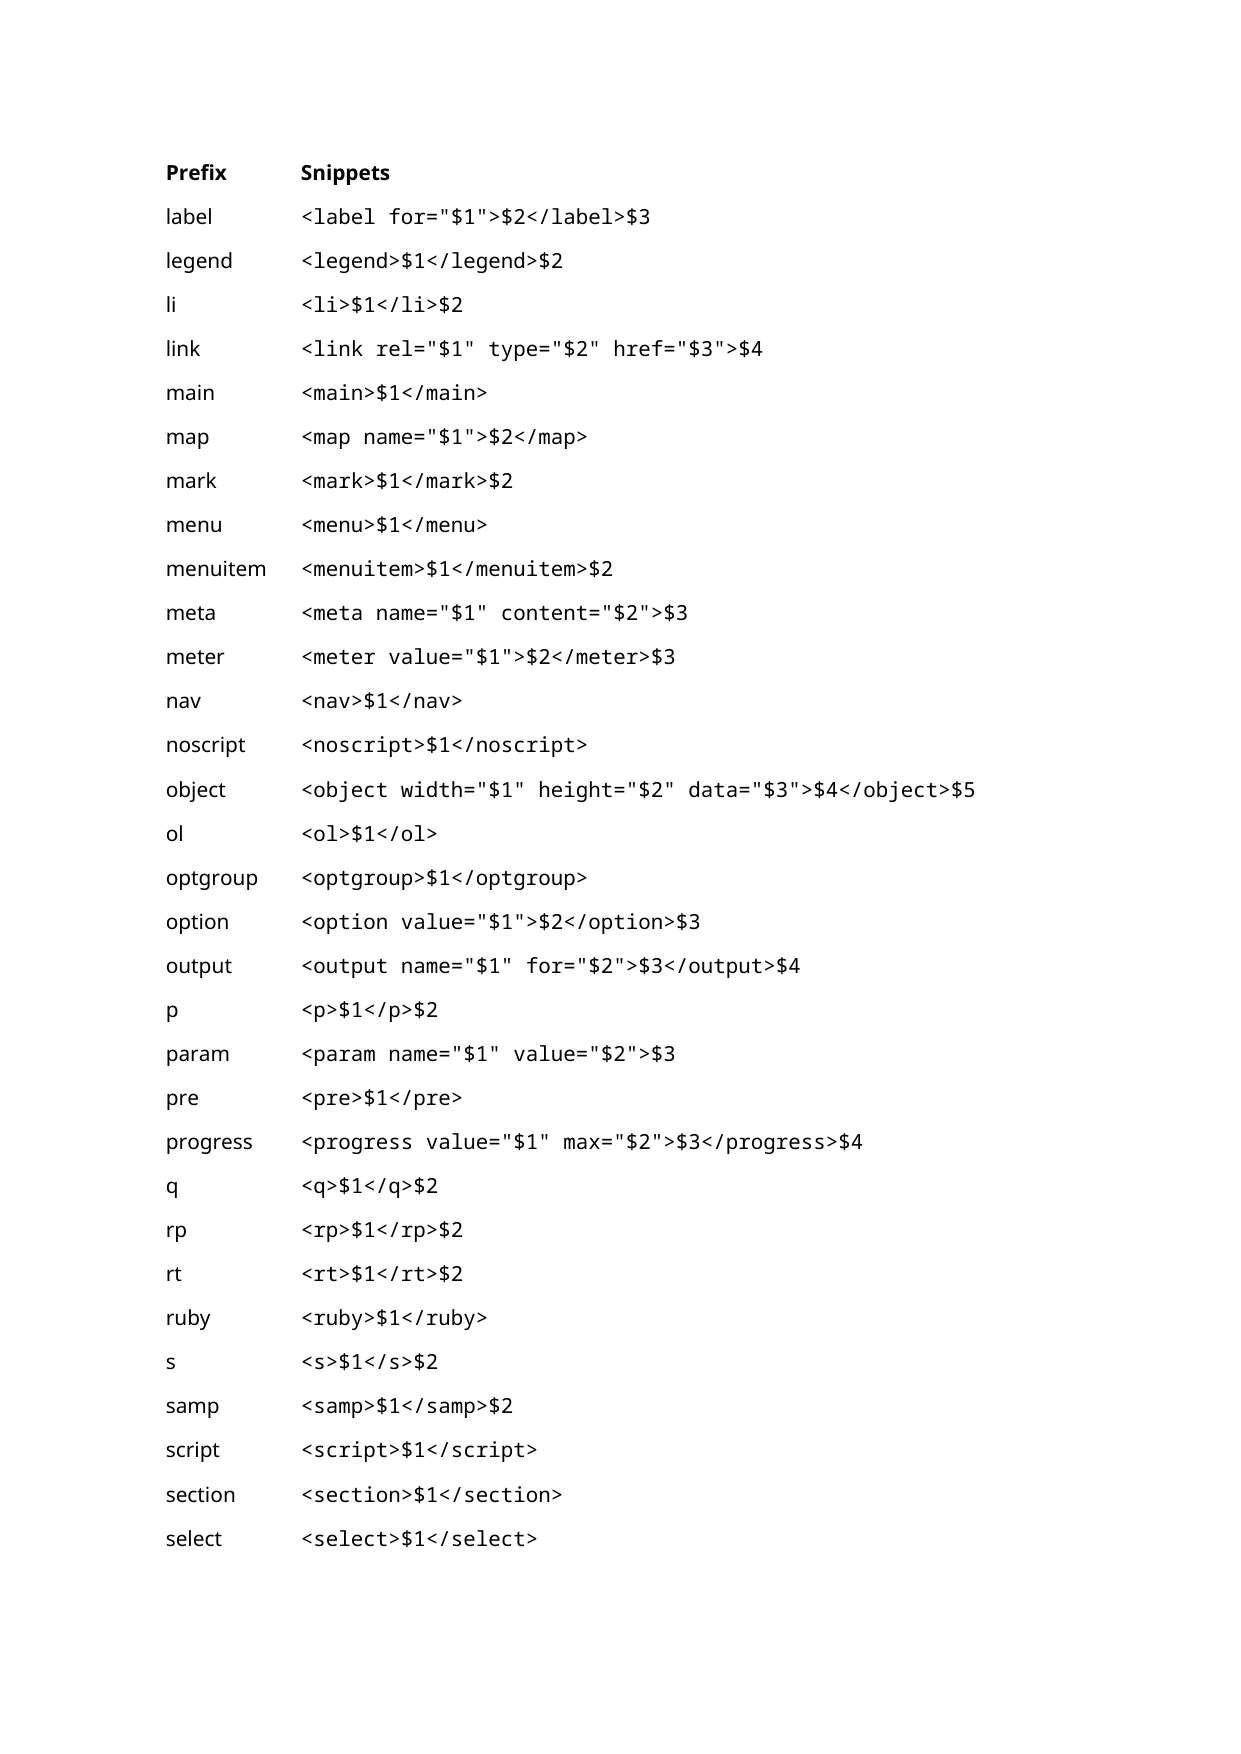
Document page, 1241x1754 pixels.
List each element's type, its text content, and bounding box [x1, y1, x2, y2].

table_cell <pre>$1</pre> [285, 1075, 1090, 1119]
table_cell meta [150, 591, 285, 635]
table_cell <section>$1</section> [285, 1472, 1090, 1516]
table_cell map [150, 414, 285, 458]
table_cell <legend>$1</legend>$2 [285, 238, 1090, 282]
table_header Snippets [285, 150, 1090, 194]
table_cell p [150, 987, 285, 1031]
table_cell progress [150, 1119, 285, 1163]
table_cell section [150, 1472, 285, 1516]
table_cell <p>$1</p>$2 [285, 987, 1090, 1031]
table_cell <link rel="$1" type="$2" href="$3">$4 [285, 326, 1090, 370]
table_cell optgroup [150, 855, 285, 899]
table_cell <ol>$1</ol> [285, 811, 1090, 855]
table_cell mark [150, 459, 285, 502]
table_cell rt [150, 1252, 285, 1296]
table_cell <option value="$1">$2</option>$3 [285, 899, 1090, 943]
table_cell nav [150, 679, 285, 723]
table_cell <nav>$1</nav> [285, 679, 1090, 723]
table_header Prefix [150, 150, 285, 194]
table_cell <menuitem>$1</menuitem>$2 [285, 547, 1090, 591]
table_cell <progress value="$1" max="$2">$3</progress>$4 [285, 1119, 1090, 1163]
table_cell script [150, 1428, 285, 1472]
table_cell rp [150, 1208, 285, 1252]
table_cell <samp>$1</samp>$2 [285, 1384, 1090, 1428]
table_cell menu [150, 503, 285, 547]
table_cell output [150, 943, 285, 987]
table_cell <s>$1</s>$2 [285, 1340, 1090, 1384]
table_cell legend [150, 238, 285, 282]
table_cell <mark>$1</mark>$2 [285, 459, 1090, 502]
table_cell option [150, 899, 285, 943]
table_cell <noscript>$1</noscript> [285, 723, 1090, 767]
table_cell <map name="$1">$2</map> [285, 414, 1090, 458]
table_cell samp [150, 1384, 285, 1428]
table_cell <label for="$1">$2</label>$3 [285, 194, 1090, 238]
table_cell <select>$1</select> [285, 1516, 1090, 1560]
table_cell label [150, 194, 285, 238]
table_cell menuitem [150, 547, 285, 591]
table_cell <param name="$1" value="$2">$3 [285, 1031, 1090, 1075]
table_cell <main>$1</main> [285, 370, 1090, 414]
table_cell <ruby>$1</ruby> [285, 1296, 1090, 1340]
table_cell <menu>$1</menu> [285, 503, 1090, 547]
table_cell <output name="$1" for="$2">$3</output>$4 [285, 943, 1090, 987]
table_cell pre [150, 1075, 285, 1119]
table_cell <optgroup>$1</optgroup> [285, 855, 1090, 899]
table_cell <rp>$1</rp>$2 [285, 1208, 1090, 1252]
table_cell <rt>$1</rt>$2 [285, 1252, 1090, 1296]
table_cell param [150, 1031, 285, 1075]
table_cell meter [150, 635, 285, 679]
table_cell <li>$1</li>$2 [285, 282, 1090, 326]
table_cell select [150, 1516, 285, 1560]
table_cell ruby [150, 1296, 285, 1340]
table_cell main [150, 370, 285, 414]
table_cell q [150, 1164, 285, 1207]
table_cell noscript [150, 723, 285, 767]
table_cell <script>$1</script> [285, 1428, 1090, 1472]
table_cell s [150, 1340, 285, 1384]
table_cell object [150, 767, 285, 811]
table_cell link [150, 326, 285, 370]
table_cell <meter value="$1">$2</meter>$3 [285, 635, 1090, 679]
table_cell li [150, 282, 285, 326]
table_cell <q>$1</q>$2 [285, 1164, 1090, 1207]
table_cell <meta name="$1" content="$2">$3 [285, 591, 1090, 635]
table_cell ol [150, 811, 285, 855]
table_cell <object width="$1" height="$2" data="$3">$4</object>$5 [285, 767, 1090, 811]
